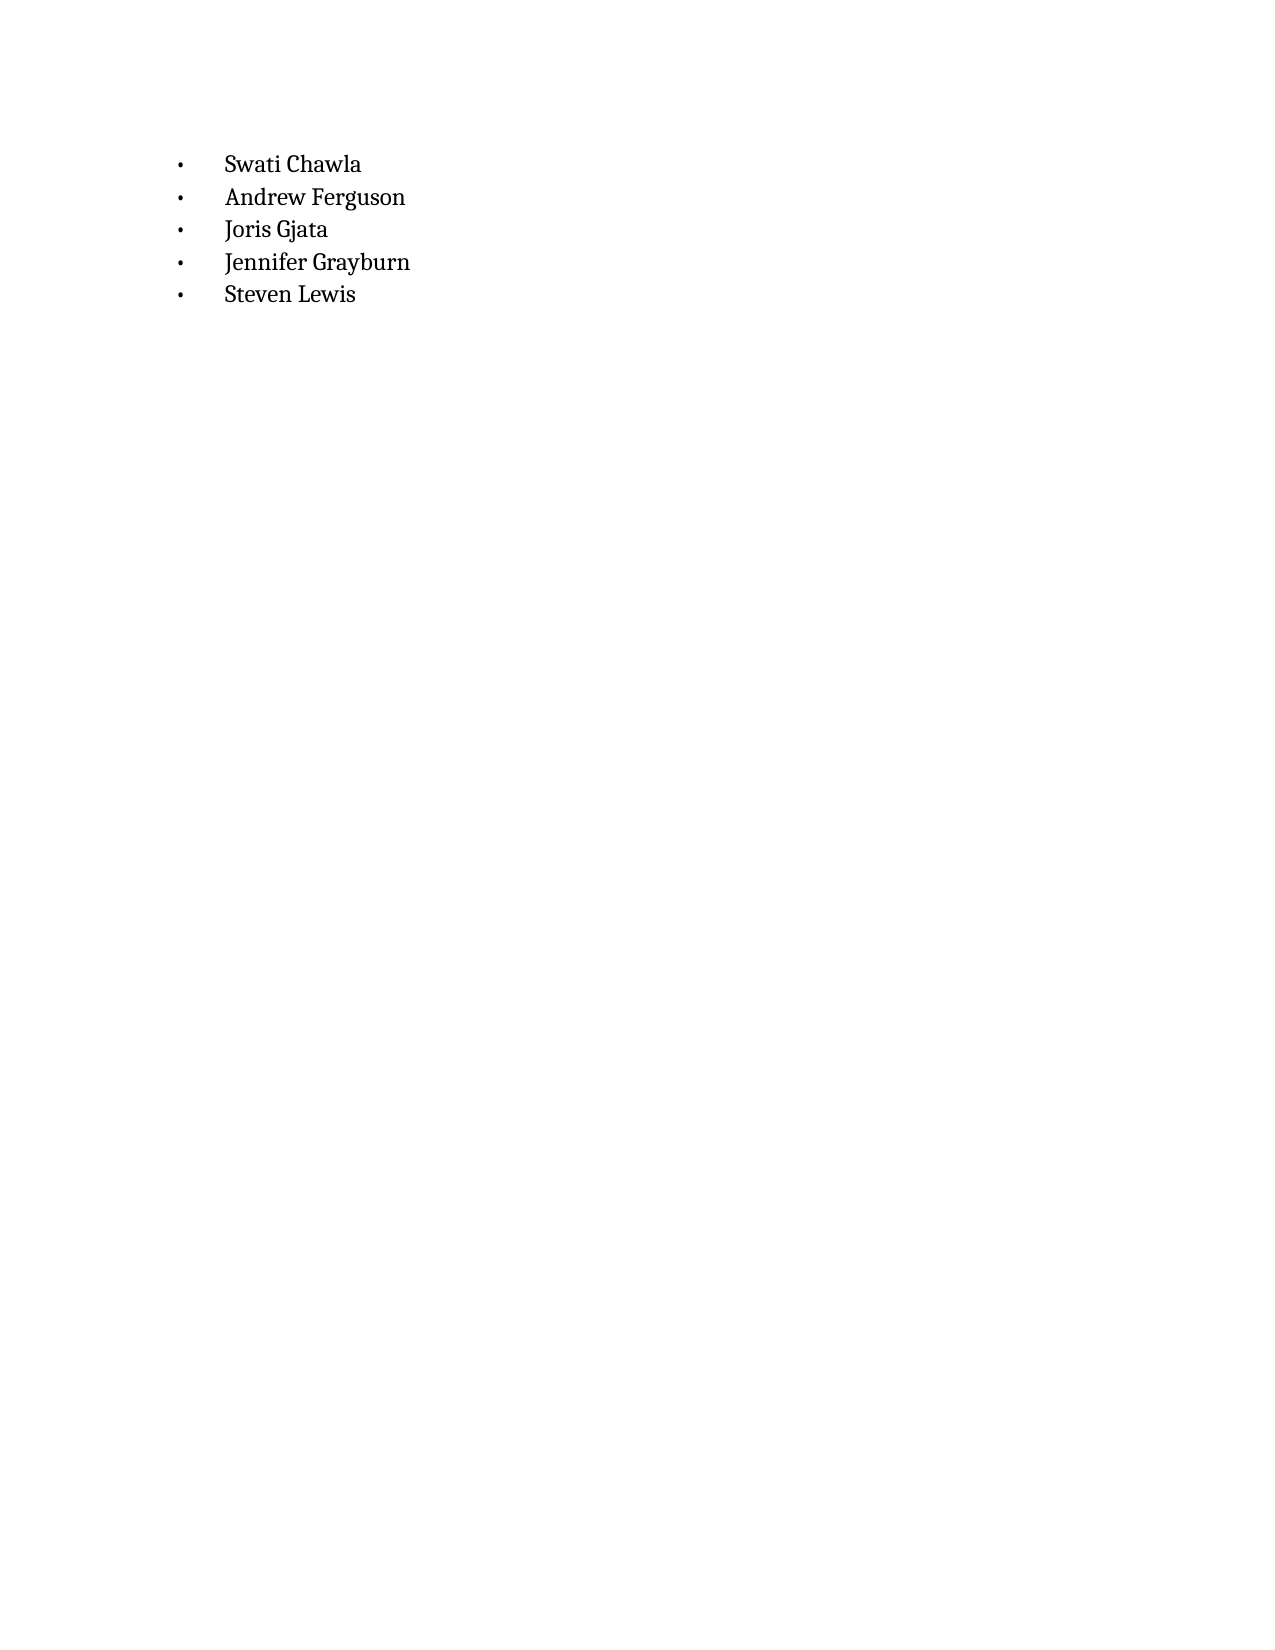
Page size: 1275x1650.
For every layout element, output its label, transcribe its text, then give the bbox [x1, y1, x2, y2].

list Steven Lewis [175, 280, 1125, 309]
list Jennifer Grayburn [175, 247, 1125, 276]
list Swati Chawla [175, 150, 1125, 179]
list Joris Gjata [175, 215, 1125, 244]
list Andrew Ferguson [175, 182, 1125, 211]
